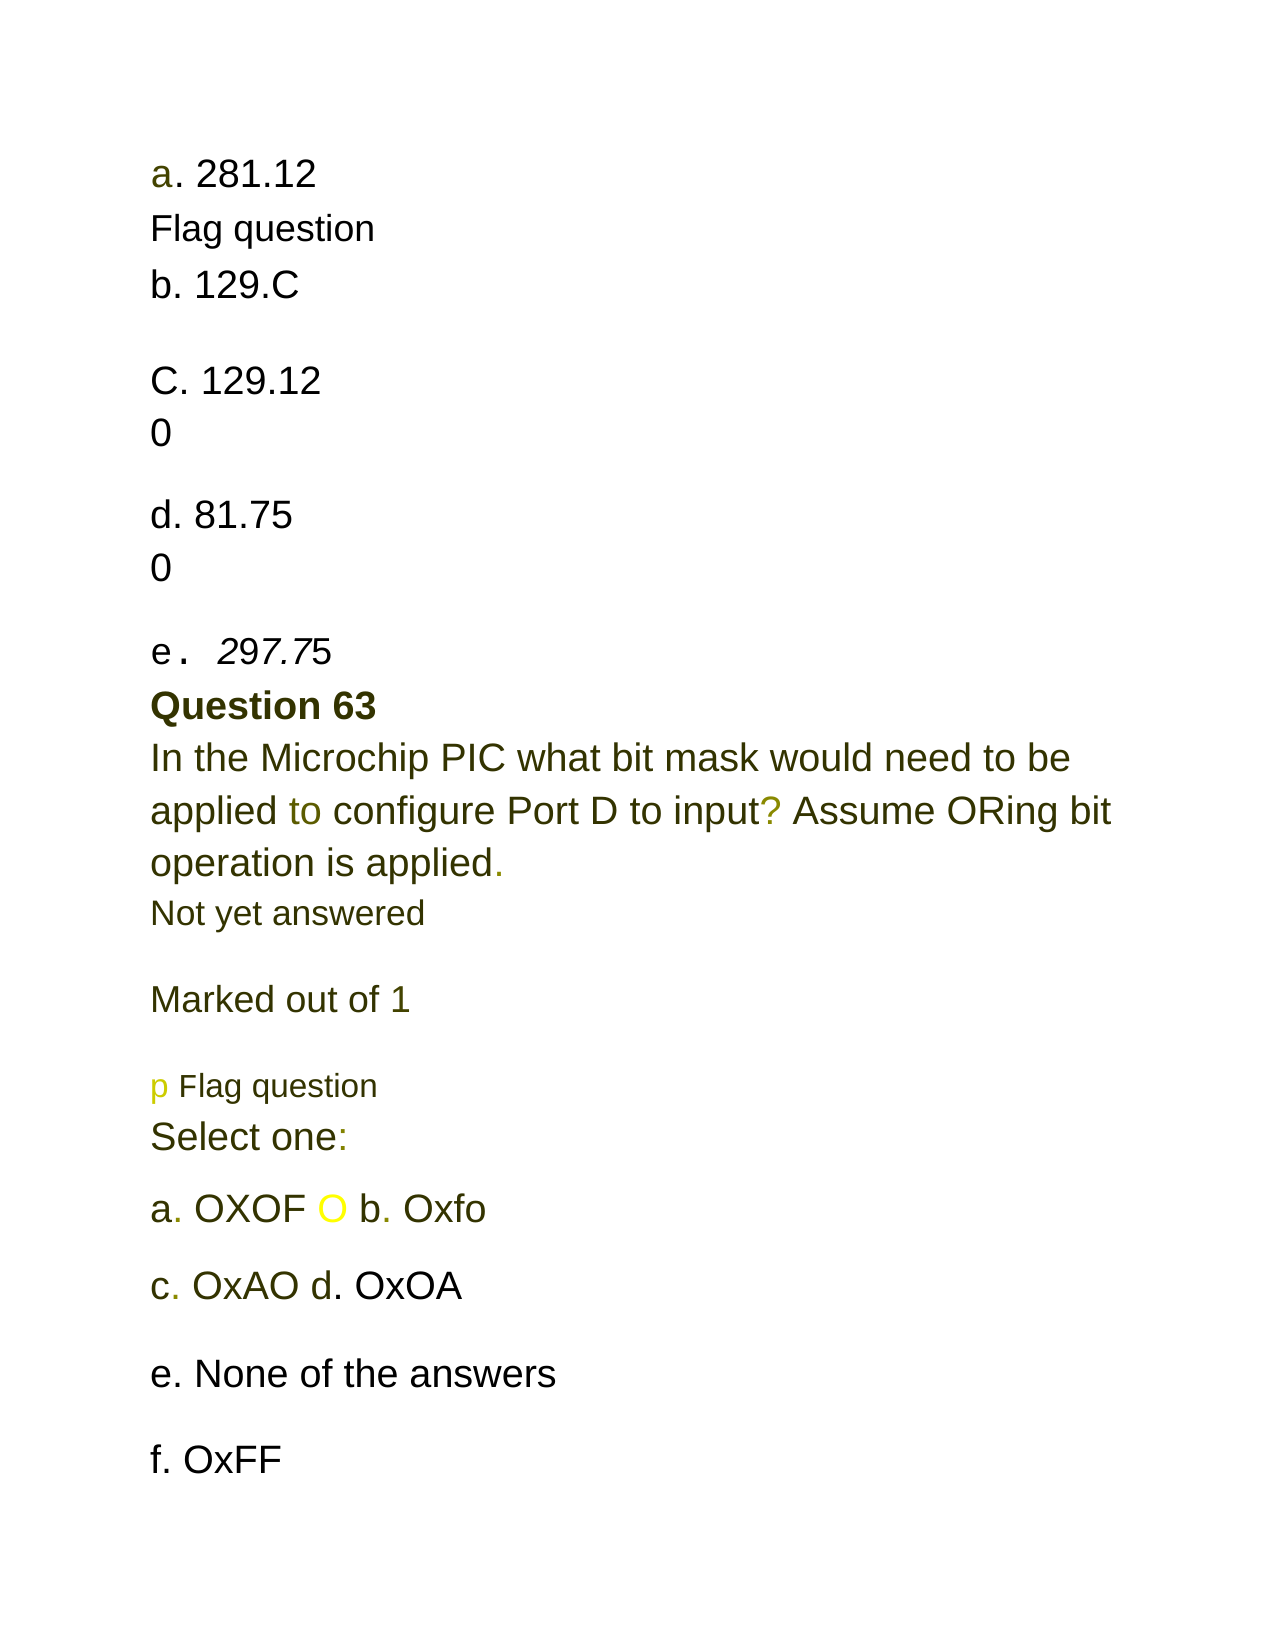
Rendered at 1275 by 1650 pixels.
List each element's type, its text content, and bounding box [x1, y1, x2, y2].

text Question 63 [150, 682, 1125, 728]
text 0 [150, 410, 1125, 455]
text e. None of the answers [150, 1350, 1125, 1396]
text Select one: [150, 1114, 1125, 1159]
text e. 297.75 [150, 629, 1125, 675]
text b. 129.C [150, 261, 1125, 307]
text f. OxFF [150, 1436, 1125, 1482]
text C. 129.12 [150, 357, 1125, 403]
text Flag question [150, 206, 1125, 249]
text p Flag question [150, 1066, 1125, 1107]
text In the Microchip PIC what bit mask would need to be applied to configure Port D to input? Assume ORing bit operation is applied. [150, 734, 1125, 885]
text 0 [150, 544, 1125, 589]
text d. 81.75 [150, 492, 1125, 537]
text a. 281.12 [150, 150, 1125, 199]
text Not yet answered [150, 892, 1125, 932]
text a. OXOF O b. Oxfo [150, 1186, 1125, 1231]
text c. OxAO d. OxOA [150, 1262, 1125, 1308]
text Marked out of 1 [150, 977, 1125, 1020]
